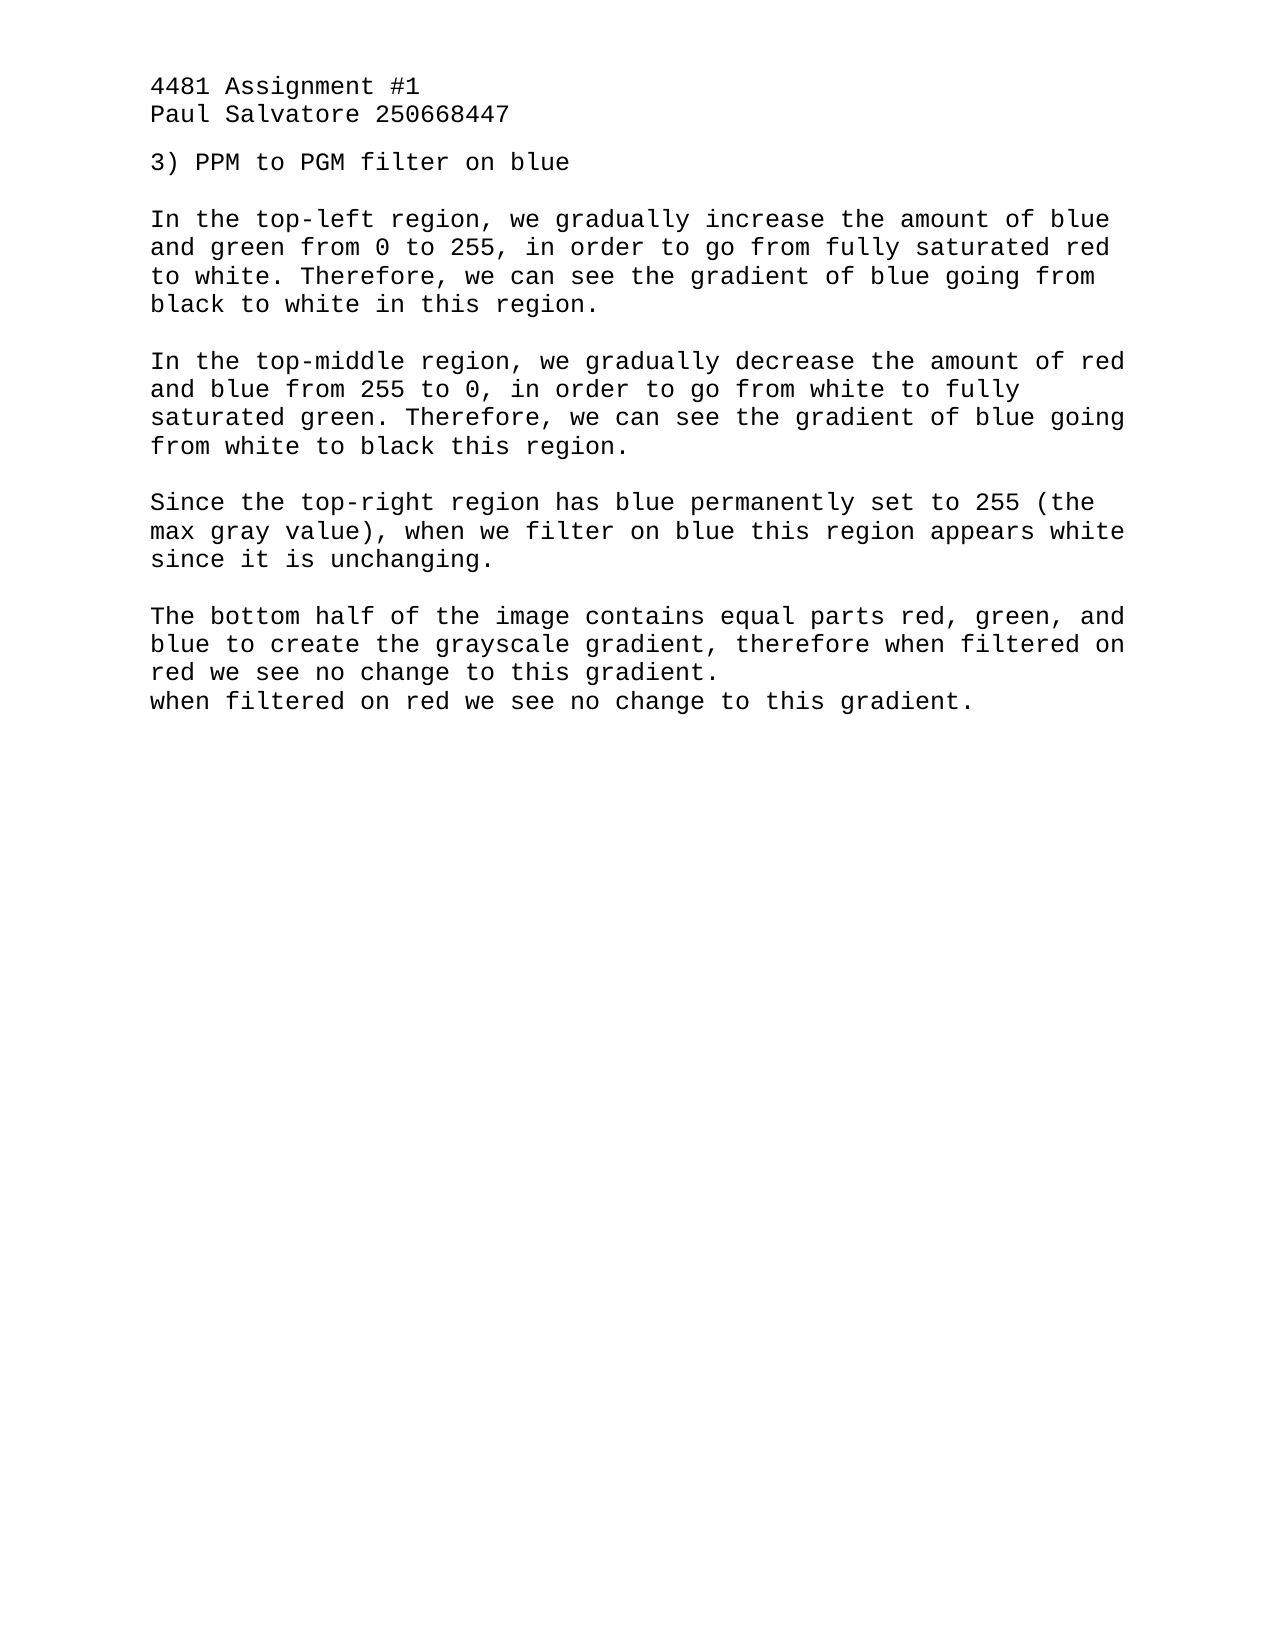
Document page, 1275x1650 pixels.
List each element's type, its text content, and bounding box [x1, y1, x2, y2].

text 3) PPM to PGM filter on blue [150, 150, 1125, 178]
text The bottom half of the image contains equal parts red, green, and blue to create the grayscale gradient, therefore when filtered on red we see no change to this gradient. [150, 603, 1125, 688]
text In the top-middle region, we gradually decrease the amount of red and blue from 255 to 0, in order to go from white to fully saturated green. Therefore, we can see the gradient of blue going from white to black this region. [150, 348, 1125, 462]
text when filtered on red we see no change to this gradient. [150, 688, 1125, 717]
text In the top-left region, we gradually increase the amount of blue and green from 0 to 255, in order to go from fully saturated red to white. Therefore, we can see the gradient of blue going from black to white in this region. [150, 207, 1125, 320]
text Since the top-right region has blue permanently set to 255 (the max gray value), when we filter on blue this region appears white since it is unchanging. [150, 490, 1125, 575]
